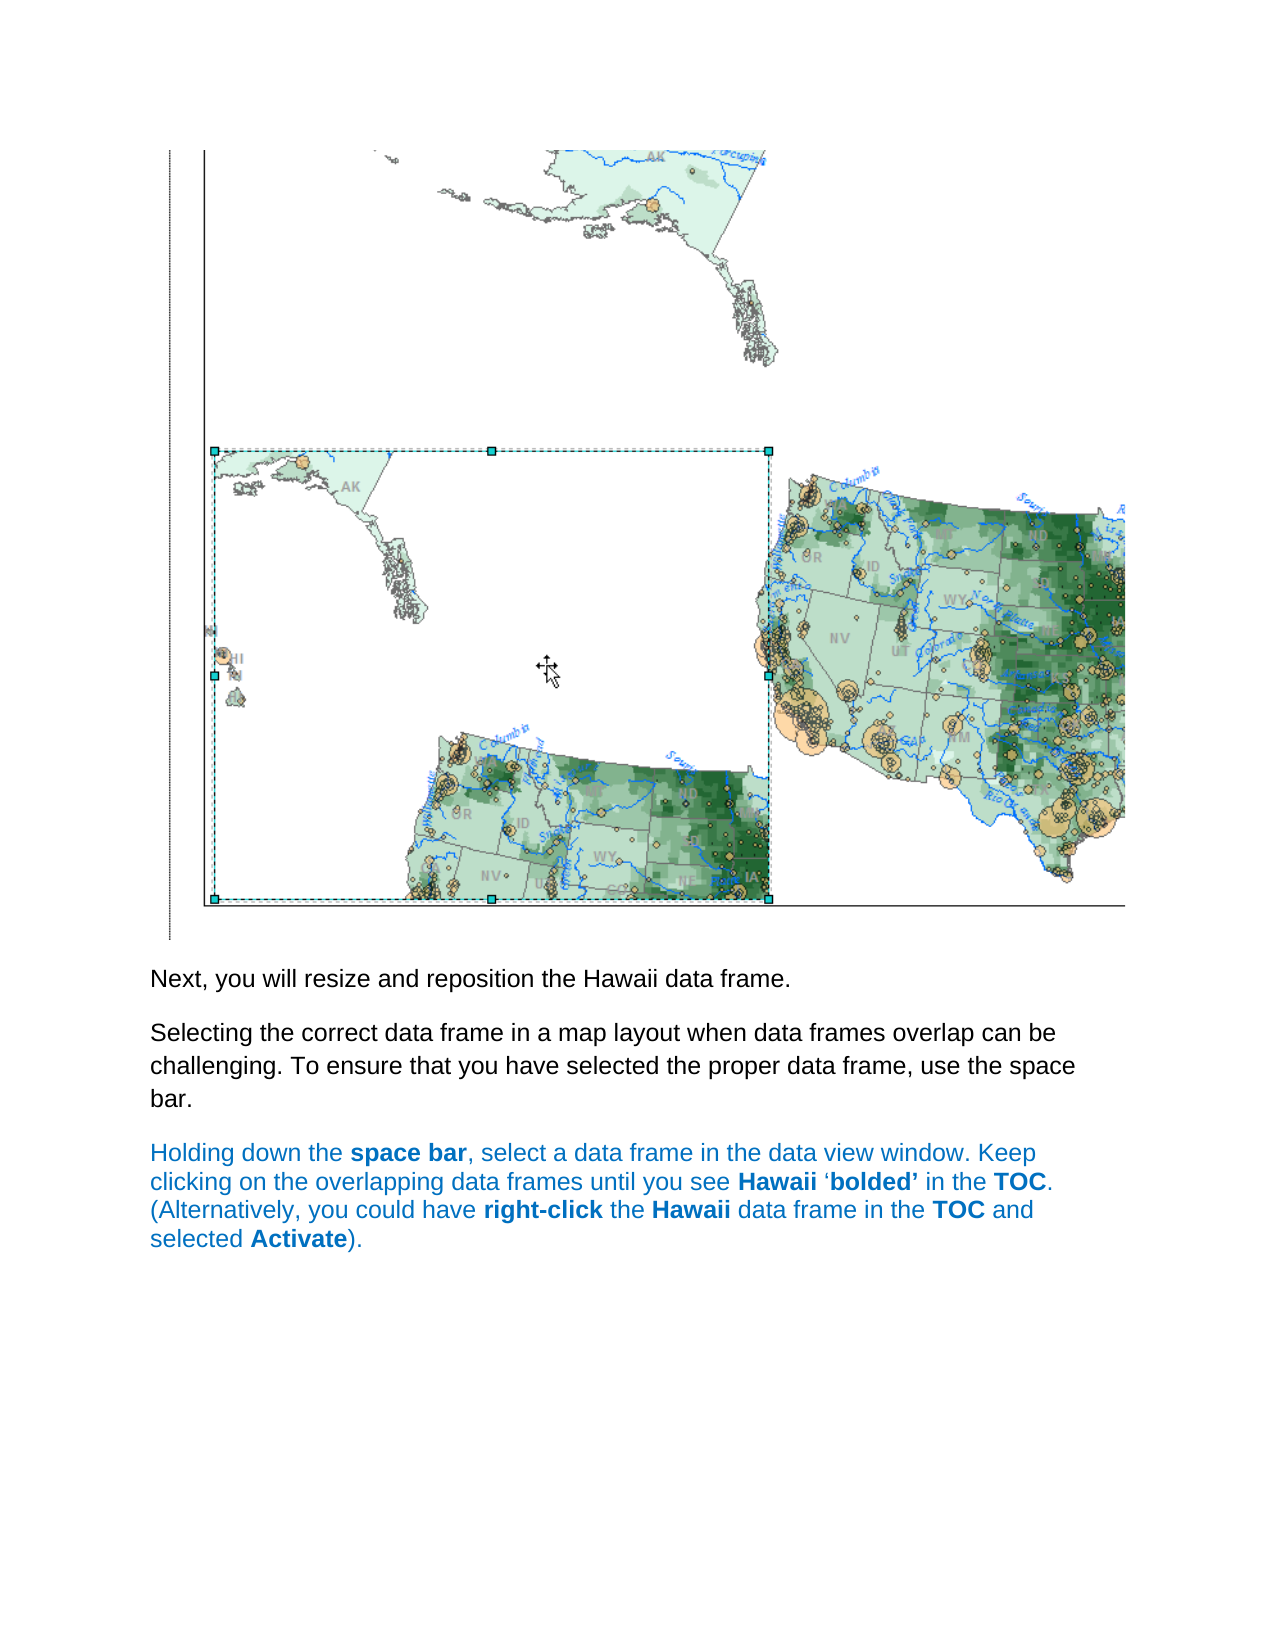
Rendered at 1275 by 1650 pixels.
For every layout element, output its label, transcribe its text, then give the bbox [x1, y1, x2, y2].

picture [150, 150, 1125, 940]
text Next, you will resize and reposition the Hawaii data frame. [150, 964, 1125, 993]
text Holding down the space bar, select a data frame in the data view window. Keep clicking on the overlapping data frames until you see Hawaii ‘bolded’ in the TOC. (Alternatively, you could have right-click the Hawaii data frame in the TOC and selected Activate). [150, 1138, 1125, 1253]
text Selecting the correct data frame in a map layout when data frames overlap can be challenging. To ensure that you have selected the proper data frame, use the space bar. [150, 1018, 1125, 1113]
